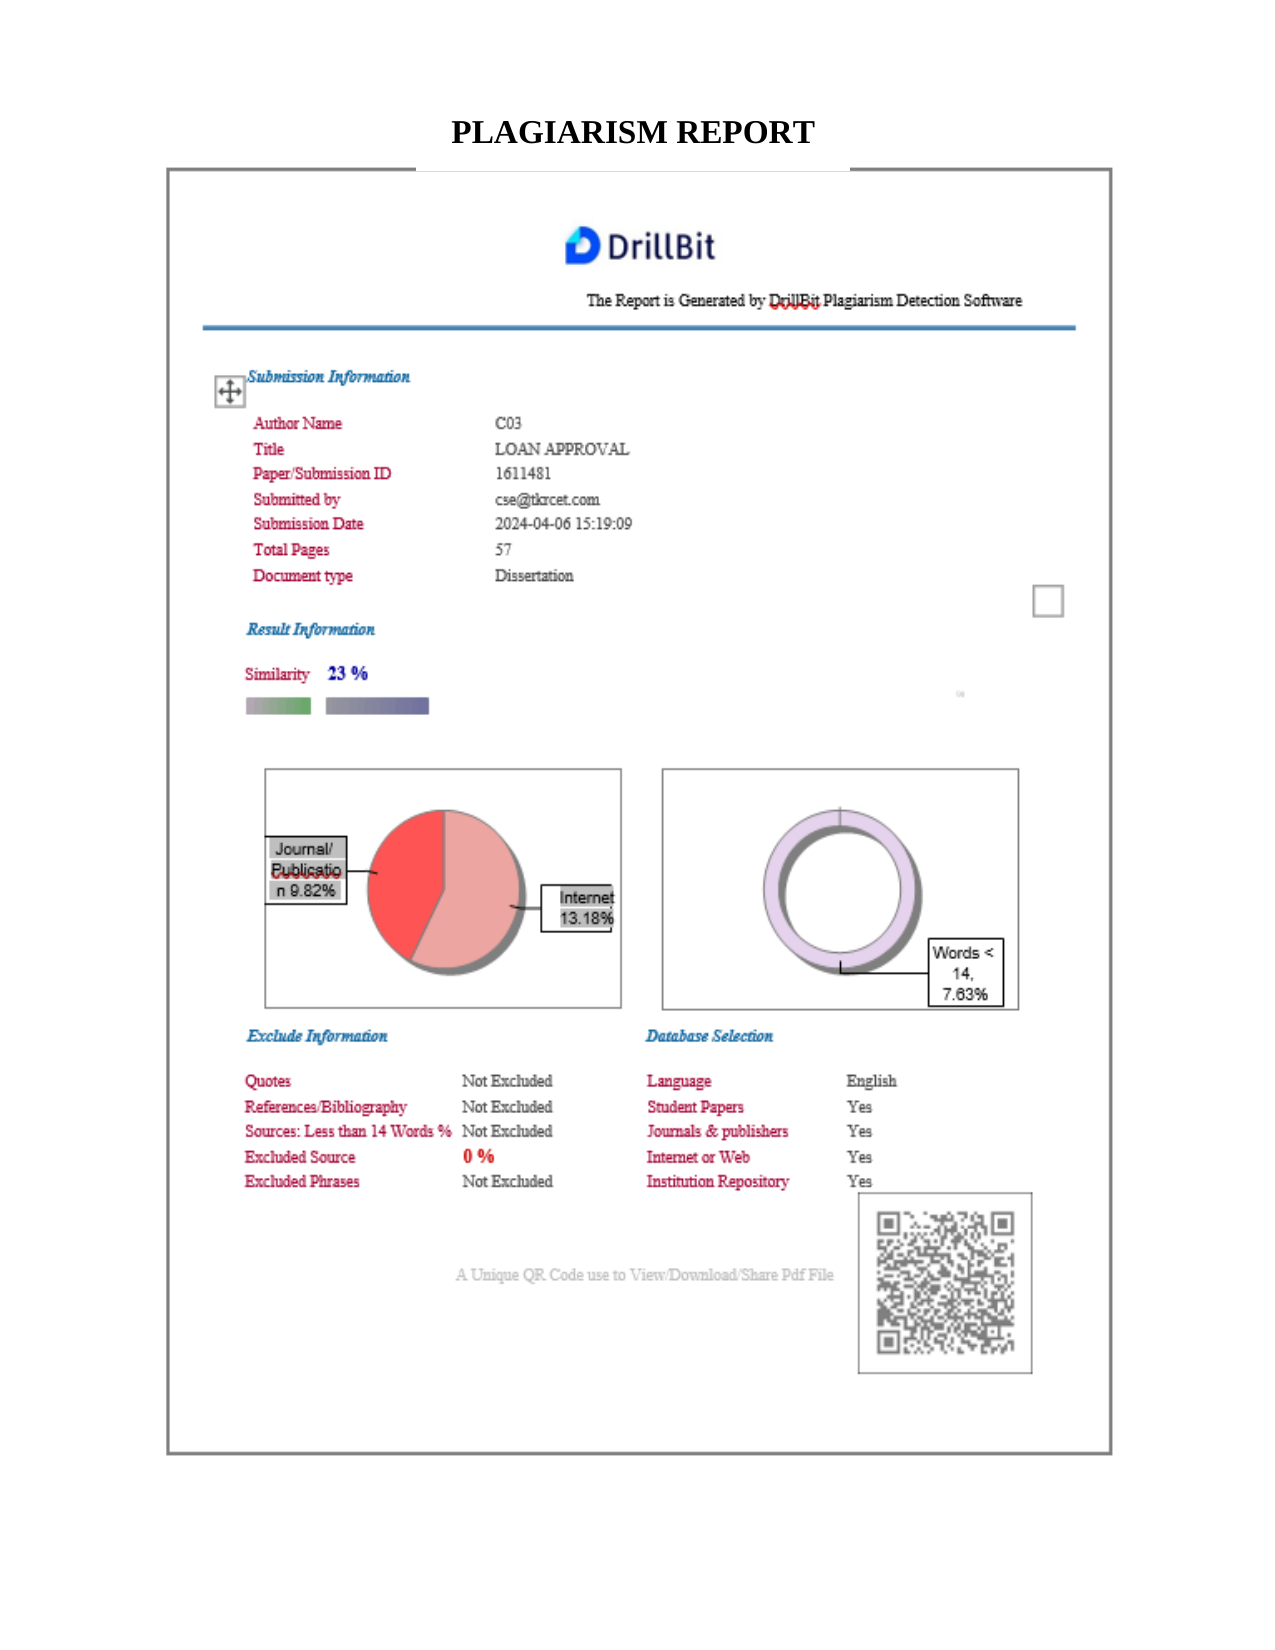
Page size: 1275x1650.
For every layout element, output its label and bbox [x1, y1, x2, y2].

picture [150, 150, 1125, 1473]
